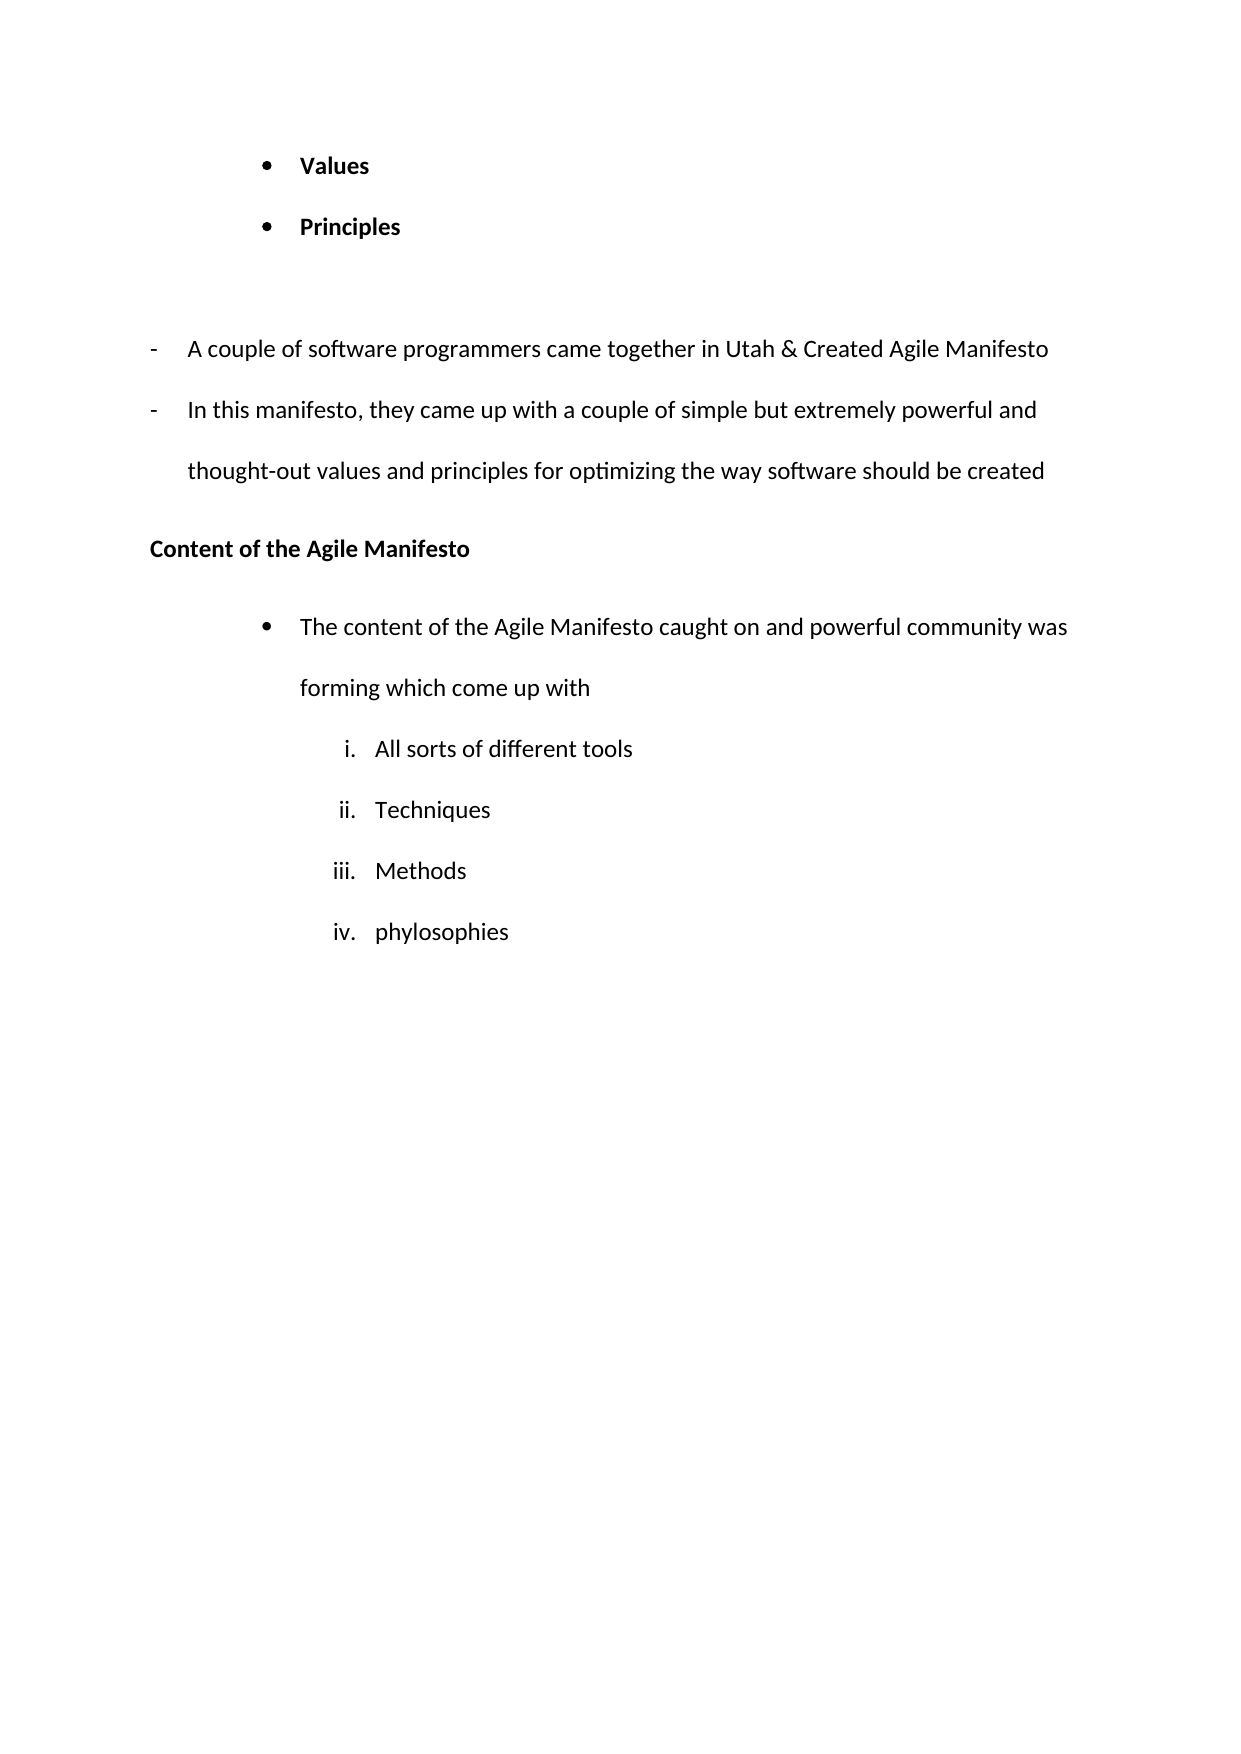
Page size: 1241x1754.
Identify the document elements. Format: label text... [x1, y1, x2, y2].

list Techniques [356, 794, 1090, 824]
list Values [262, 150, 1090, 181]
text Content of the Agile Manifesto [150, 533, 1090, 563]
list All sorts of different tools [356, 733, 1090, 763]
list Methods [356, 855, 1090, 885]
list phylosophies [356, 916, 1090, 946]
list The content of the Agile Manifesto caught on and powerful community was forming which come up with [262, 611, 1090, 702]
list A couple of software programmers came together in Utah & Created Agile Manifesto [150, 333, 1090, 364]
list In this manifesto, they came up with a couple of simple but extremely powerful and thought-out values and principles for optimizing the way software should be created [150, 394, 1090, 486]
list Principles [262, 211, 1090, 242]
